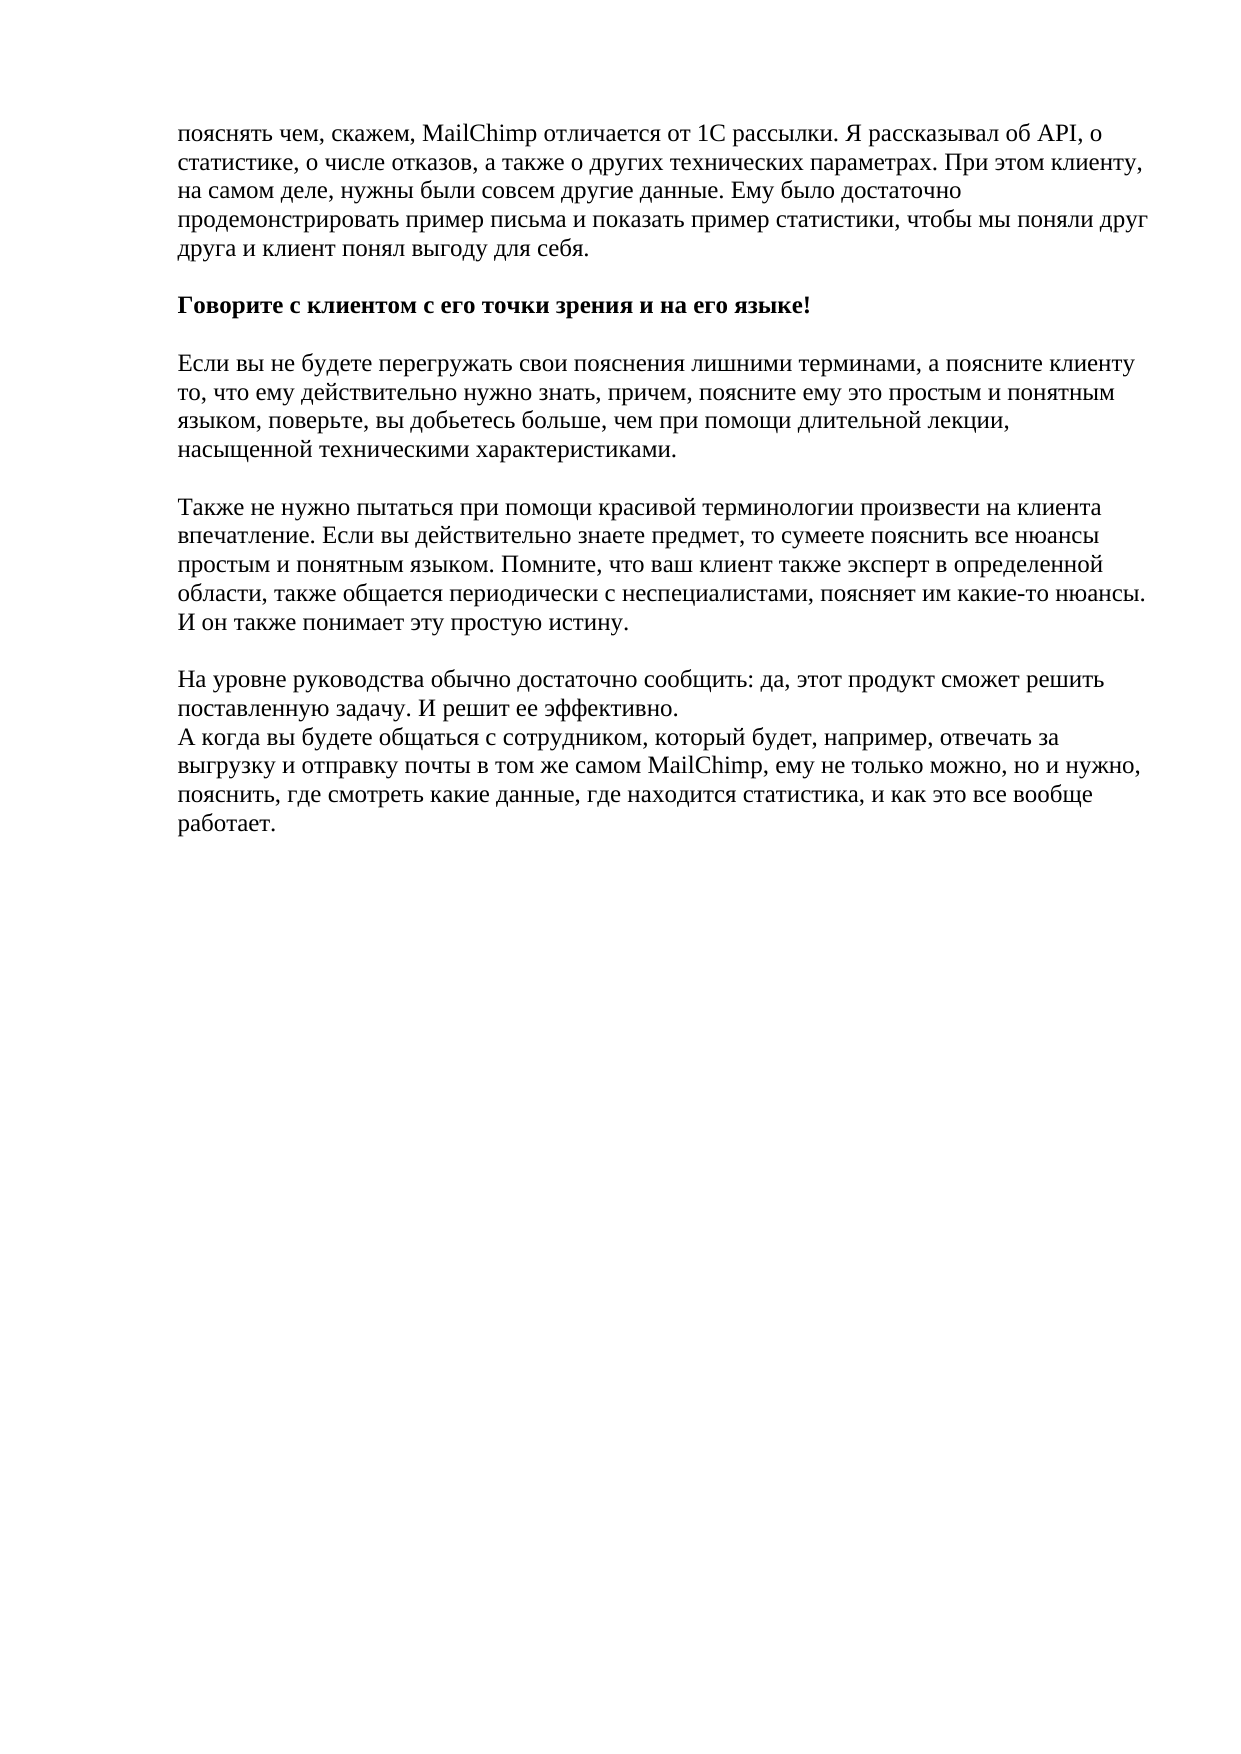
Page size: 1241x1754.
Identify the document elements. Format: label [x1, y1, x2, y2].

text [177, 118, 1152, 837]
